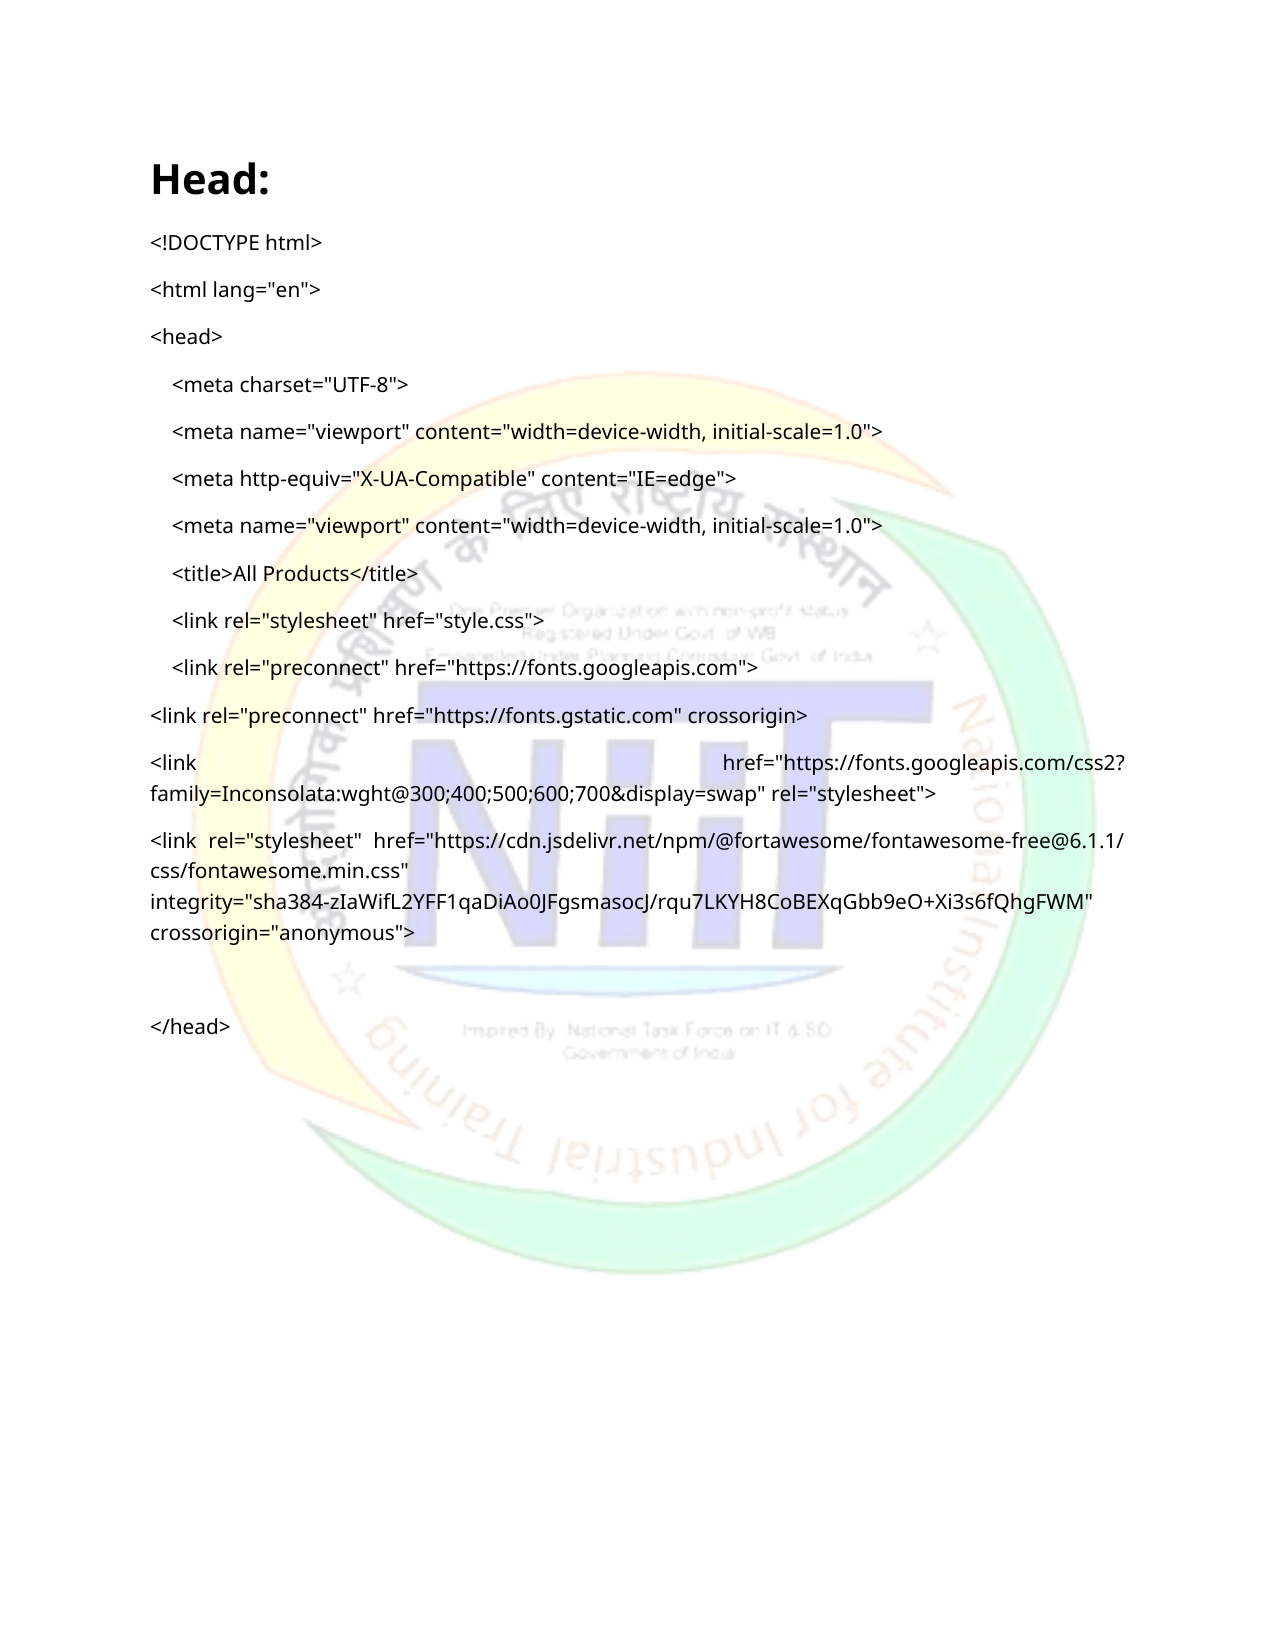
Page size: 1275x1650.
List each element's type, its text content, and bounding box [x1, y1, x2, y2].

text </head> [150, 1012, 1125, 1041]
text <link rel="stylesheet" href="style.css"> [150, 606, 1125, 635]
text <html lang="en"> [150, 275, 1125, 304]
text <!DOCTYPE html> [150, 228, 1125, 256]
text <link href="https://fonts.googleapis.com/css2?family=Inconsolata:wght@300;400;500;600;700&display=swap" rel="stylesheet"> [150, 748, 1125, 807]
text Head: [150, 150, 1125, 207]
text <link rel="preconnect" href="https://fonts.googleapis.com"> [150, 653, 1125, 682]
text <meta http-equiv="X-UA-Compatible" content="IE=edge"> [150, 464, 1125, 493]
text <link rel="stylesheet" href="https://cdn.jsdelivr.net/npm/@fortawesome/fontawesome-free@6.1.1/css/fontawesome.min.css" integrity="sha384-zIaWifL2YFF1qaDiAo0JFgsmasocJ/rqu7LKYH8CoBEXqGbb9eO+Xi3s6fQhgFWM" crossorigin="anonymous"> [150, 826, 1125, 946]
text <meta name="viewport" content="width=device-width, initial-scale=1.0"> [150, 512, 1125, 540]
text <head> [150, 322, 1125, 351]
text <link rel="preconnect" href="https://fonts.gstatic.com" crossorigin> [150, 701, 1125, 729]
text <meta charset="UTF-8"> [150, 370, 1125, 398]
text <title>All Products</title> [150, 559, 1125, 587]
text <meta name="viewport" content="width=device-width, initial-scale=1.0"> [150, 417, 1125, 446]
